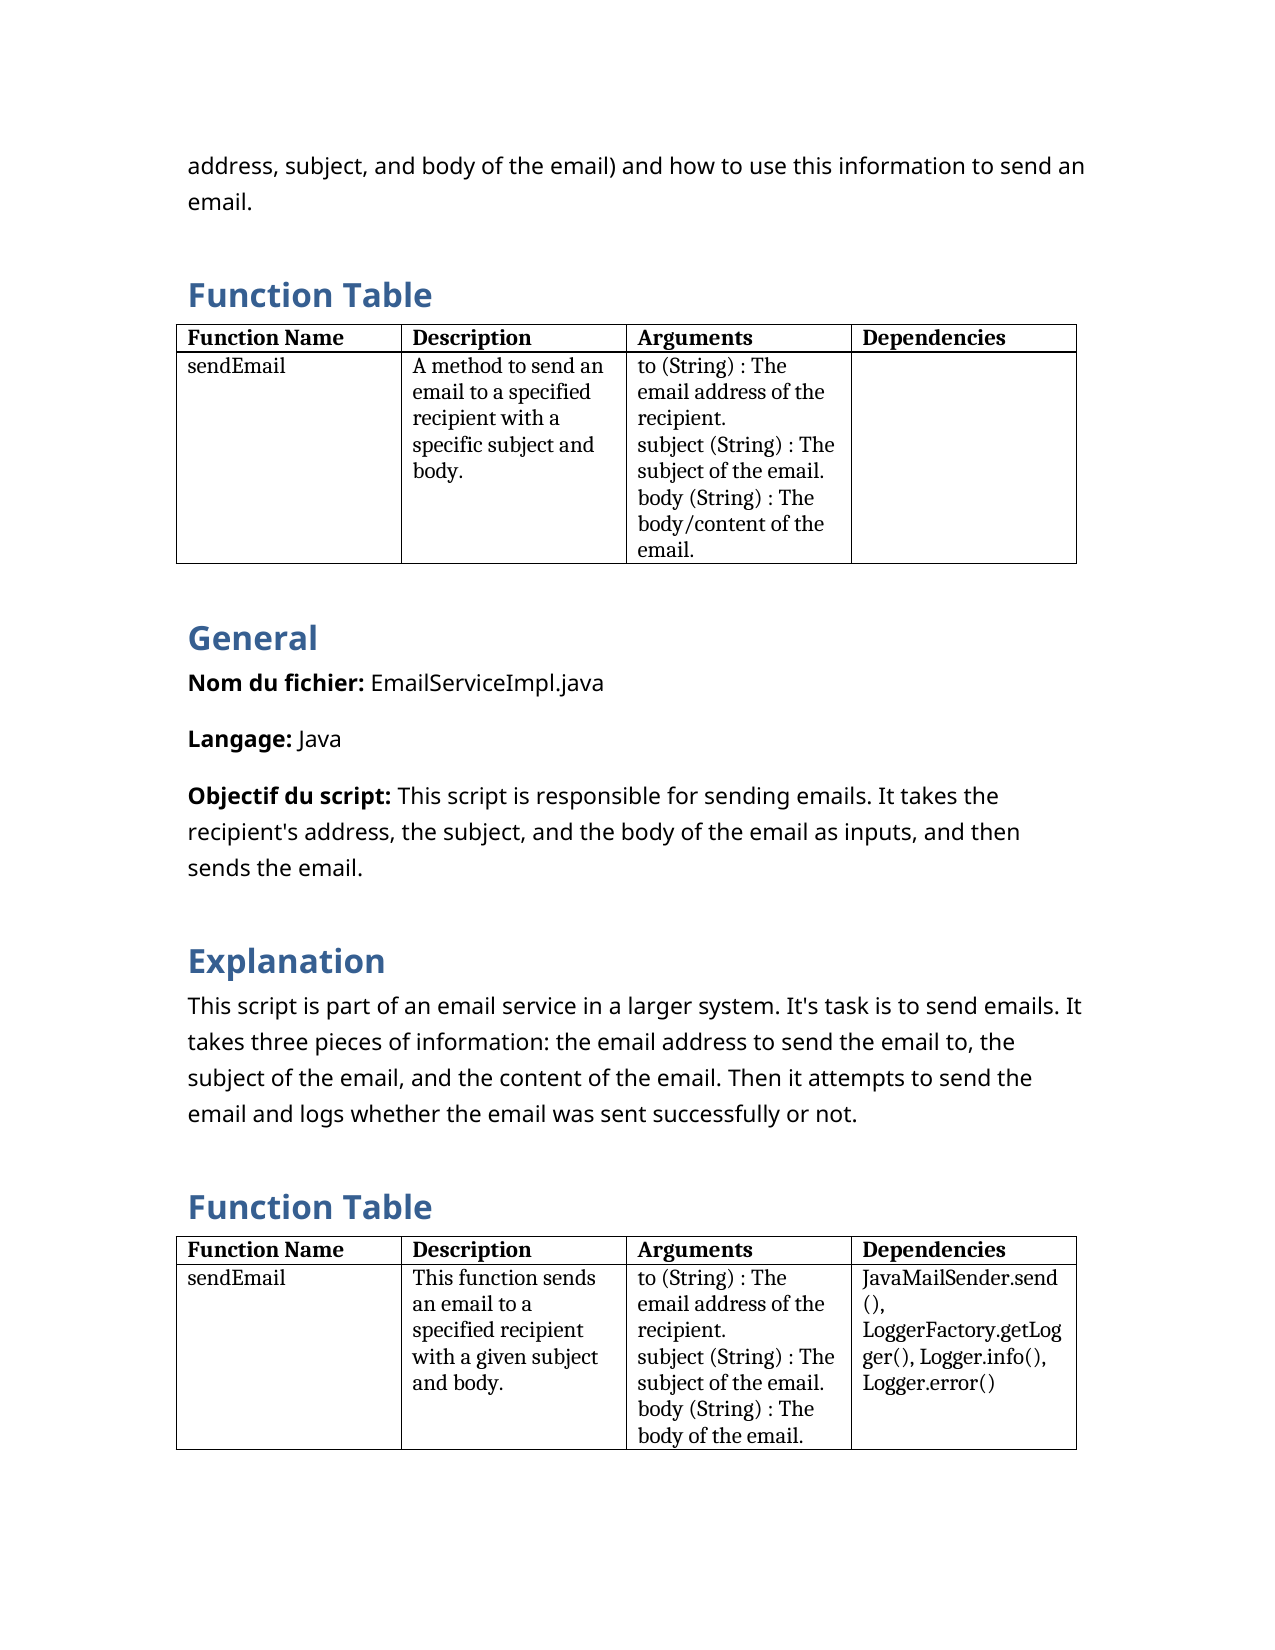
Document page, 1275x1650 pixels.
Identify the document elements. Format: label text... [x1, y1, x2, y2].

table_cell sendEmail [177, 353, 401, 563]
table_cell sendEmail [177, 1265, 401, 1449]
table_cell A method to send an email to a specified recipient with a specific subject and body. [402, 353, 626, 563]
table_cell This function sends an email to a specified recipient with a given subject and body. [402, 1265, 626, 1449]
table_cell [852, 353, 1076, 563]
table_cell JavaMailSender.send(), LoggerFactory.getLogger(), Logger.info(), Logger.error() [852, 1265, 1076, 1449]
table_header Dependencies [852, 325, 1076, 351]
table_header Description [402, 1237, 626, 1263]
subtitle Function Table [187, 1184, 1087, 1229]
table_header Function Name [177, 325, 401, 351]
table_cell to (String) : The email address of the recipient. subject (String) : The subject of the email. body (String) : The body of the email. [627, 1265, 851, 1449]
text Objectif du script: This script is responsible for sending emails. It takes the recipient's address, the subject, and the body of the email as inputs, and then sends the email. [187, 780, 1087, 883]
text Langage: Java [187, 723, 1087, 754]
subtitle Explanation [187, 938, 1087, 983]
text Nom du fichier: EmailServiceImpl.java [187, 667, 1087, 698]
table_header Dependencies [852, 1237, 1076, 1263]
table_header Function Name [177, 1237, 401, 1263]
text This script is part of an email service in a larger system. It's task is to send emails. It takes three pieces of information: the email address to send the email to, the subject of the email, and the content of the email. Then it attempts to send the email and logs whether the email was sent successfully or not. [187, 990, 1087, 1129]
table_header Arguments [627, 1237, 851, 1263]
subtitle Function Table [187, 272, 1087, 317]
table_cell to (String) : The email address of the recipient. subject (String) : The subject of the email. body (String) : The body/content of the email. [627, 353, 851, 563]
table_header Arguments [627, 325, 851, 351]
subtitle General [187, 614, 1087, 660]
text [187, 150, 1087, 217]
table_header Description [402, 325, 626, 351]
